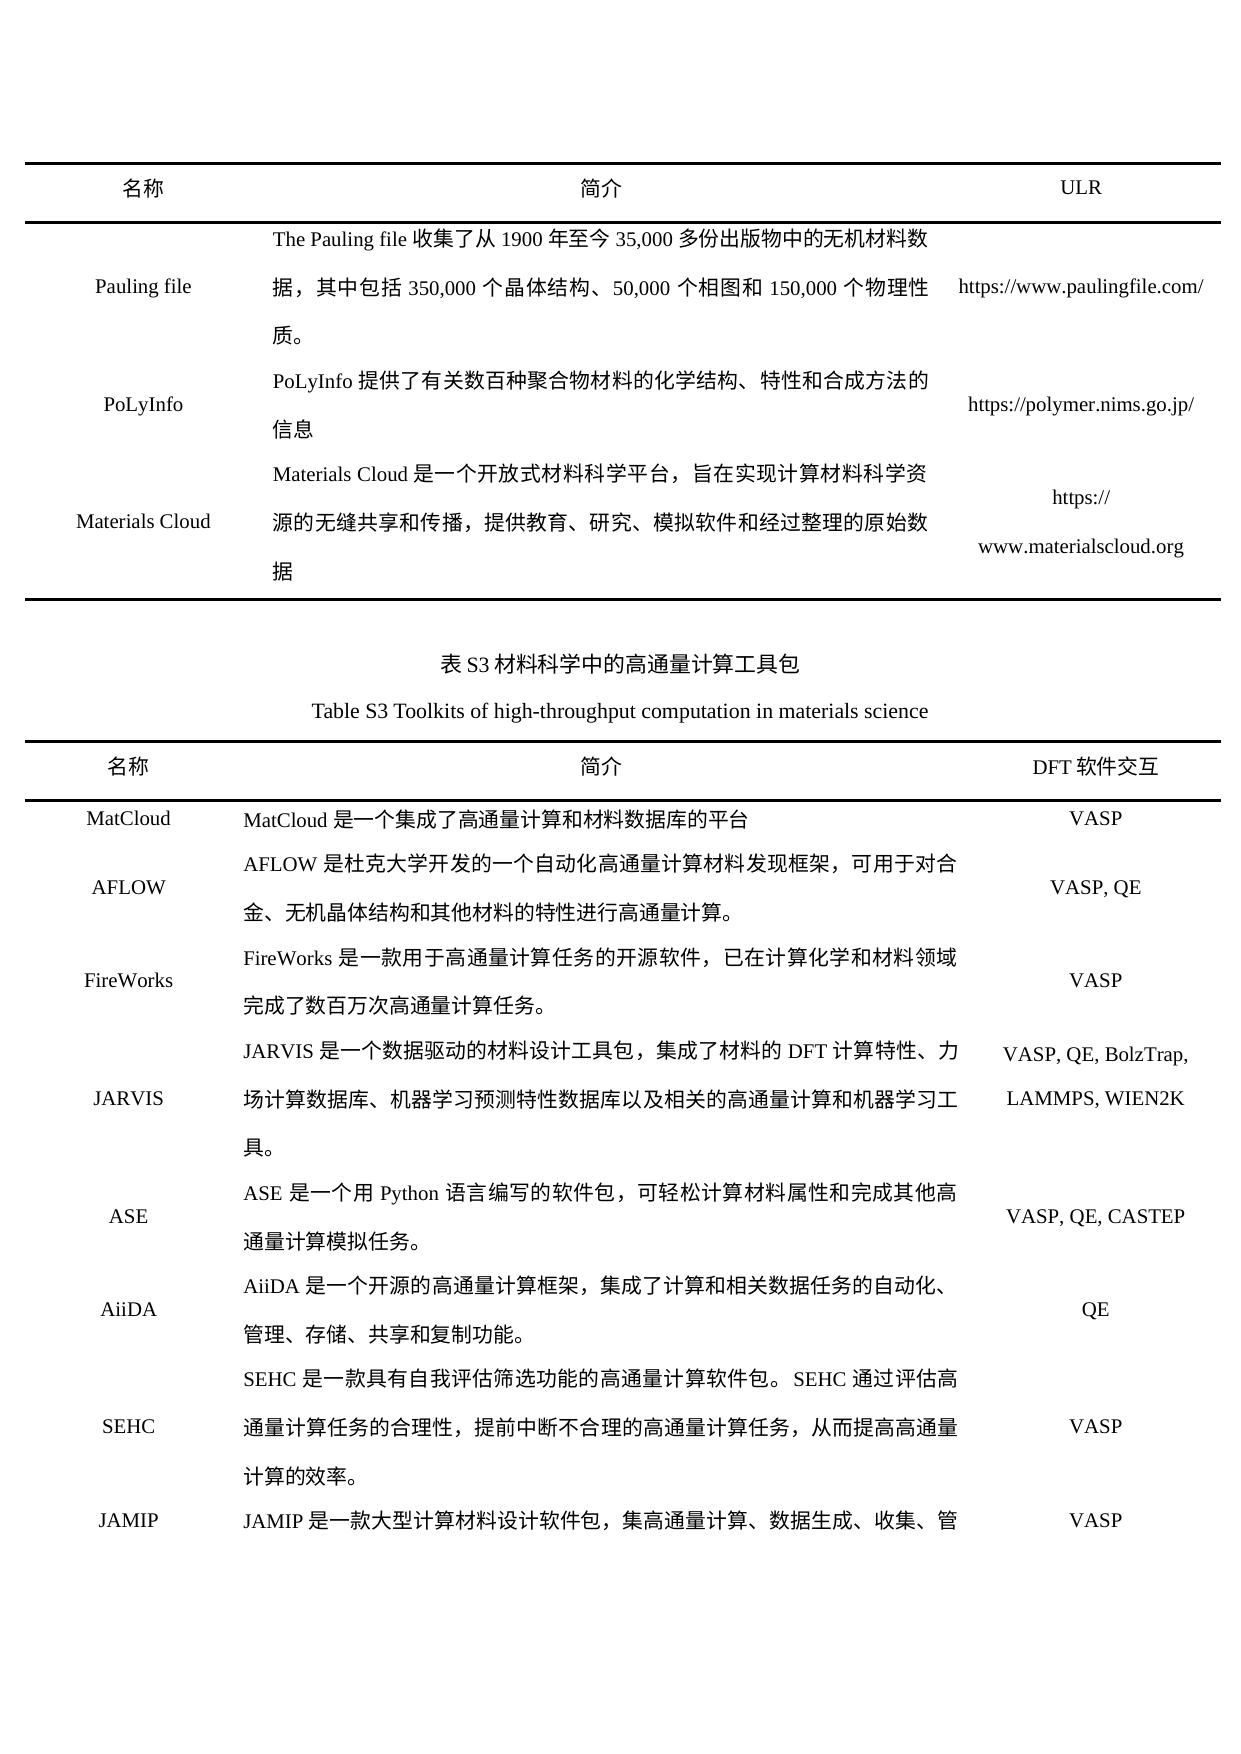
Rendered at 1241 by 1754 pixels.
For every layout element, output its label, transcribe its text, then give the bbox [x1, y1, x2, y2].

table_cell ASE 是一个用 Python 语言编写的软件包，可轻松计算材料属性和完成其他高通量计算模拟任务。 [232, 1175, 970, 1268]
table_cell PoLyInfo 提供了有关数百种聚合物材料的化学结构、特性和合成方法的信息 [261, 363, 941, 456]
table_header 简介 [232, 743, 970, 799]
table_cell QE [970, 1268, 1221, 1361]
table_cell JARVIS [25, 1033, 232, 1175]
table_header ULR [941, 165, 1221, 221]
table_cell MatCloud 是一个集成了高通量计算和材料数据库的平台 [232, 802, 970, 847]
table_cell AiiDA [25, 1268, 232, 1361]
table_cell https://www.materialscloud.org [941, 456, 1221, 598]
table_cell VASP [970, 1361, 1221, 1503]
table_header DFT软件交互 [970, 743, 1221, 799]
table_cell JARVIS 是一个数据驱动的材料设计工具包，集成了材料的 DFT 计算特性、力场计算数据库、机器学习预测特性数据库以及相关的高通量计算和机器学习工具。 [232, 1033, 970, 1175]
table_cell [232, 1504, 970, 1548]
table_cell VASP, QE, BolzTrap, LAMMPS, WIEN2K [970, 1033, 1221, 1175]
table_header 简介 [261, 165, 941, 221]
table_cell JAMIP [25, 1504, 232, 1548]
table_cell MatCloud [25, 802, 232, 847]
table_cell AFLOW 是杜克大学开发的一个自动化高通量计算材料发现框架，可用于对合金、无机晶体结构和其他材料的特性进行高通量计算。 [232, 847, 970, 940]
table_cell AiiDA 是一个开源的高通量计算框架，集成了计算和相关数据任务的自动化、管理、存储、共享和复制功能。 [232, 1268, 970, 1361]
table_cell VASP, QE, CASTEP [970, 1175, 1221, 1268]
table_header 名称 [25, 743, 232, 799]
text 表S3材料科学中的高通量计算工具包 [187, 646, 1053, 679]
table_cell https://www.paulingfile.com/ [941, 224, 1221, 363]
table_cell SEHC [25, 1361, 232, 1503]
table_cell SEHC 是一款具有自我评估筛选功能的高通量计算软件包。SEHC 通过评估高通量计算任务的合理性，提前中断不合理的高通量计算任务，从而提高高通量计算的效率。 [232, 1361, 970, 1503]
table_cell VASP [970, 802, 1221, 847]
table_cell PoLyInfo [25, 363, 261, 456]
table_cell VASP, QE [970, 847, 1221, 940]
text Table S3 Toolkits of high-throughput computation in materials science [187, 695, 1053, 727]
table_cell FireWorks [25, 940, 232, 1033]
table_cell AFLOW [25, 847, 232, 940]
table_cell The Pauling file 收集了从 1900 年至今 35,000 多份出版物中的无机材料数据，其中包括 350,000 个晶体结构、50,000 个相图和 150,000 个物理性质。 [261, 224, 941, 363]
table_header 名称 [25, 165, 261, 221]
table_cell Materials Cloud是一个开放式材料科学平台，旨在实现计算材料科学资源的无缝共享和传播，提供教育、研究、模拟软件和经过整理的原始数据 [261, 456, 941, 598]
table_cell Pauling file [25, 224, 261, 363]
table_cell FireWorks 是一款用于高通量计算任务的开源软件，已在计算化学和材料领域完成了数百万次高通量计算任务。 [232, 940, 970, 1033]
table_cell https://polymer.nims.go.jp/ [941, 363, 1221, 456]
table_cell Materials Cloud [25, 456, 261, 598]
table_cell VASP [970, 940, 1221, 1033]
table_cell ASE [25, 1175, 232, 1268]
table_cell VASP [970, 1504, 1221, 1548]
